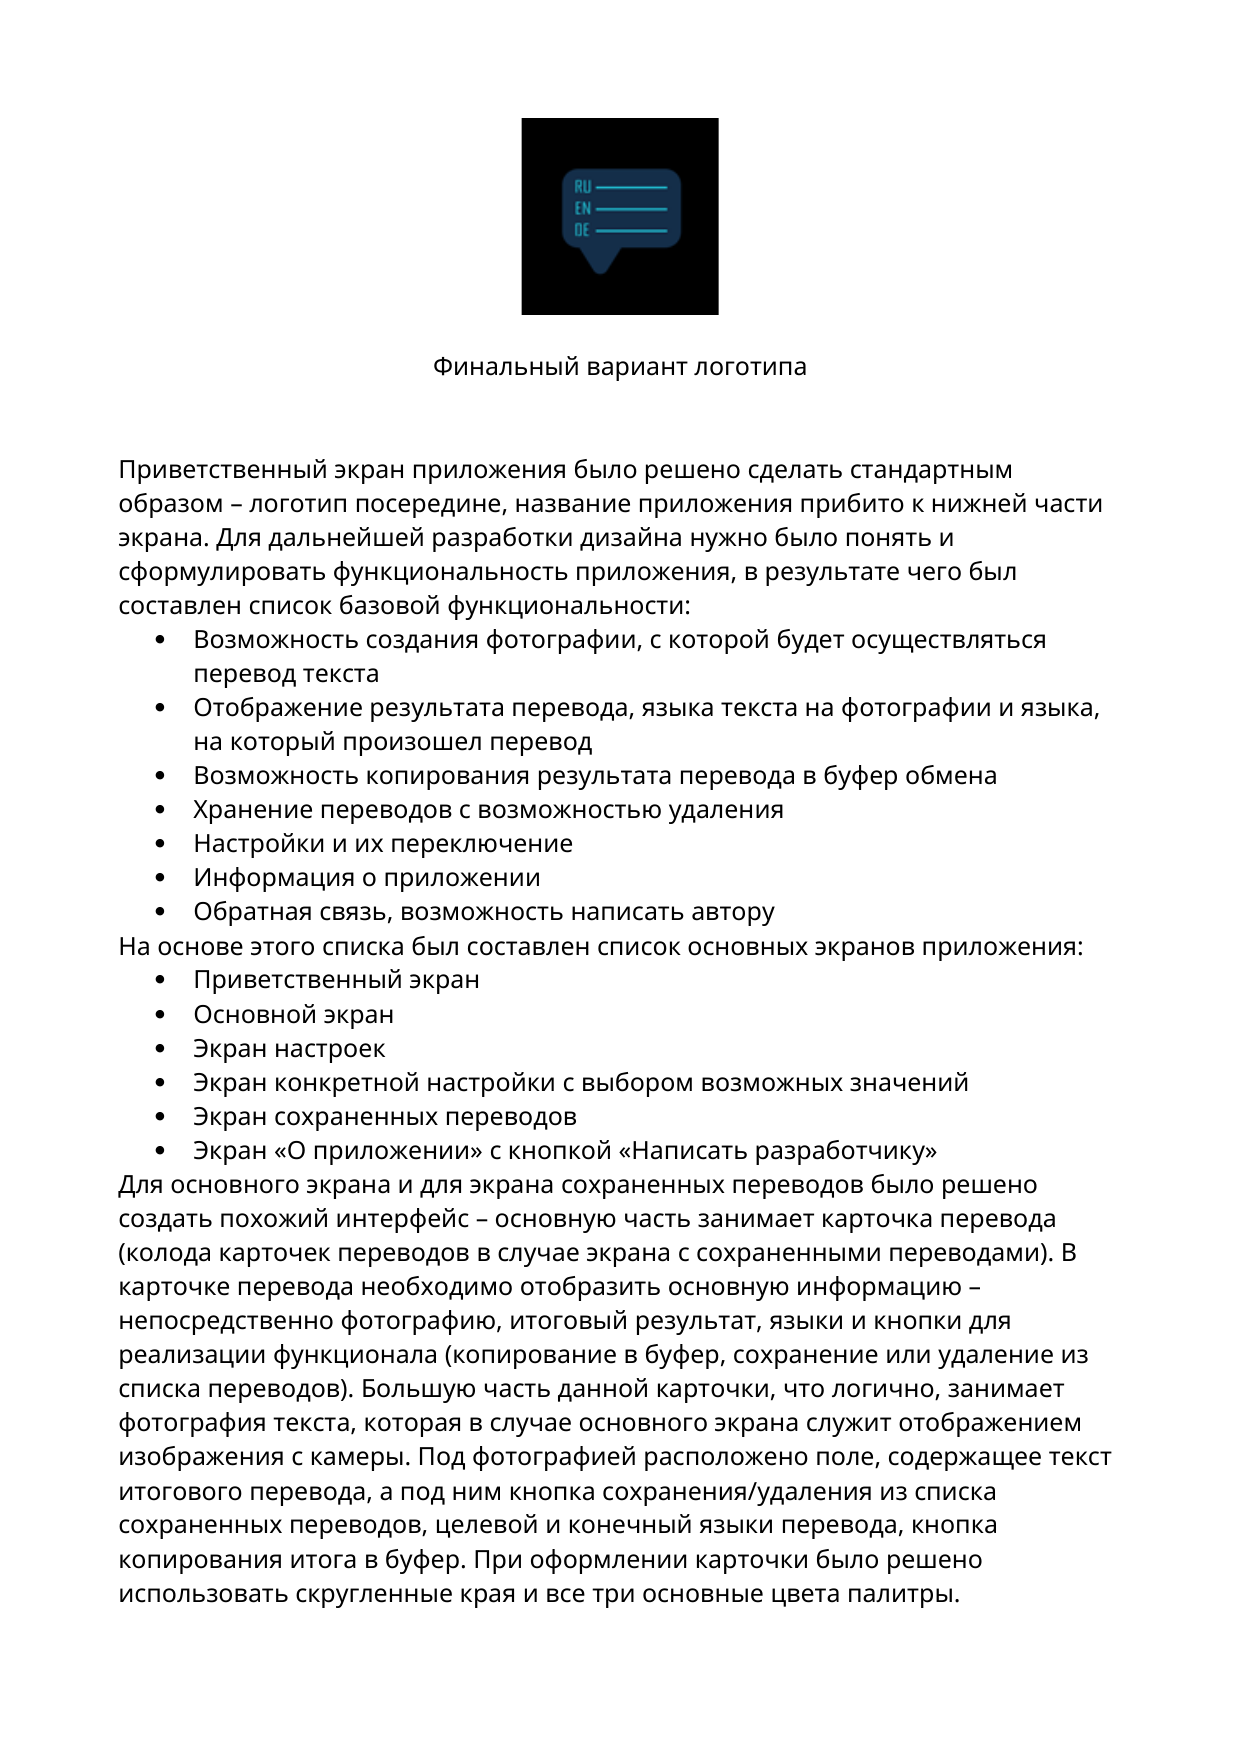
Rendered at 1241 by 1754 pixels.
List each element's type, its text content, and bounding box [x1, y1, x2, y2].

picture [521, 118, 719, 315]
text Для основного экрана и для экрана сохраненных переводов было решено создать похожий интерфейс – основную часть занимает карточка перевода (колода карточек переводов в случае экрана с сохраненными переводами). В карточке перевода необходимо отобразить основную информацию – непосредственно фотографию, итоговый результат, языки и кнопки для реализации функционала (копирование в буфер, сохранение или удаление из списка переводов). Большую часть данной карточки, что логично, занимает фотография текста, которая в случае основного экрана служит отображением изображения с камеры. Под фотографией расположено поле, содержащее текст итогового перевода, а под ним кнопка сохранения/удаления из списка сохраненных переводов, целевой и конечный языки перевода, кнопка копирования итога в буфер. При оформлении карточки было решено использовать скругленные края и все три основные цвета палитры. [118, 1167, 1122, 1609]
text Финальный вариант логотипа [118, 349, 1122, 383]
list Экран сохраненных переводов [156, 1098, 1122, 1132]
list Экран «О приложении» с кнопкой «Написать разработчику» [156, 1132, 1122, 1167]
list Обратная связь, возможность написать автору [156, 894, 1122, 928]
list Хранение переводов с возможностью удаления [156, 792, 1122, 826]
text На основе этого списка был составлен список основных экранов приложения: [118, 928, 1122, 962]
list Информация о приложении [156, 860, 1122, 894]
list Настройки и их переключение [156, 826, 1122, 860]
list Экран конкретной настройки с выбором возможных значений [156, 1064, 1122, 1098]
list Возможность копирования результата перевода в буфер обмена [156, 758, 1122, 792]
text Приветственный экран приложения было решено сделать стандартным образом – логотип посередине, название приложения прибито к нижней части экрана. Для дальнейшей разработки дизайна нужно было понять и сформулировать функциональность приложения, в результате чего был составлен список базовой функциональности: [118, 451, 1122, 622]
list Экран настроек [156, 1030, 1122, 1064]
list Основной экран [156, 996, 1122, 1030]
list Возможность создания фотографии, с которой будет осуществляться перевод текста [156, 622, 1122, 690]
list Отображение результата перевода, языка текста на фотографии и языка, на который произошел перевод [156, 690, 1122, 758]
list Приветственный экран [156, 962, 1122, 996]
